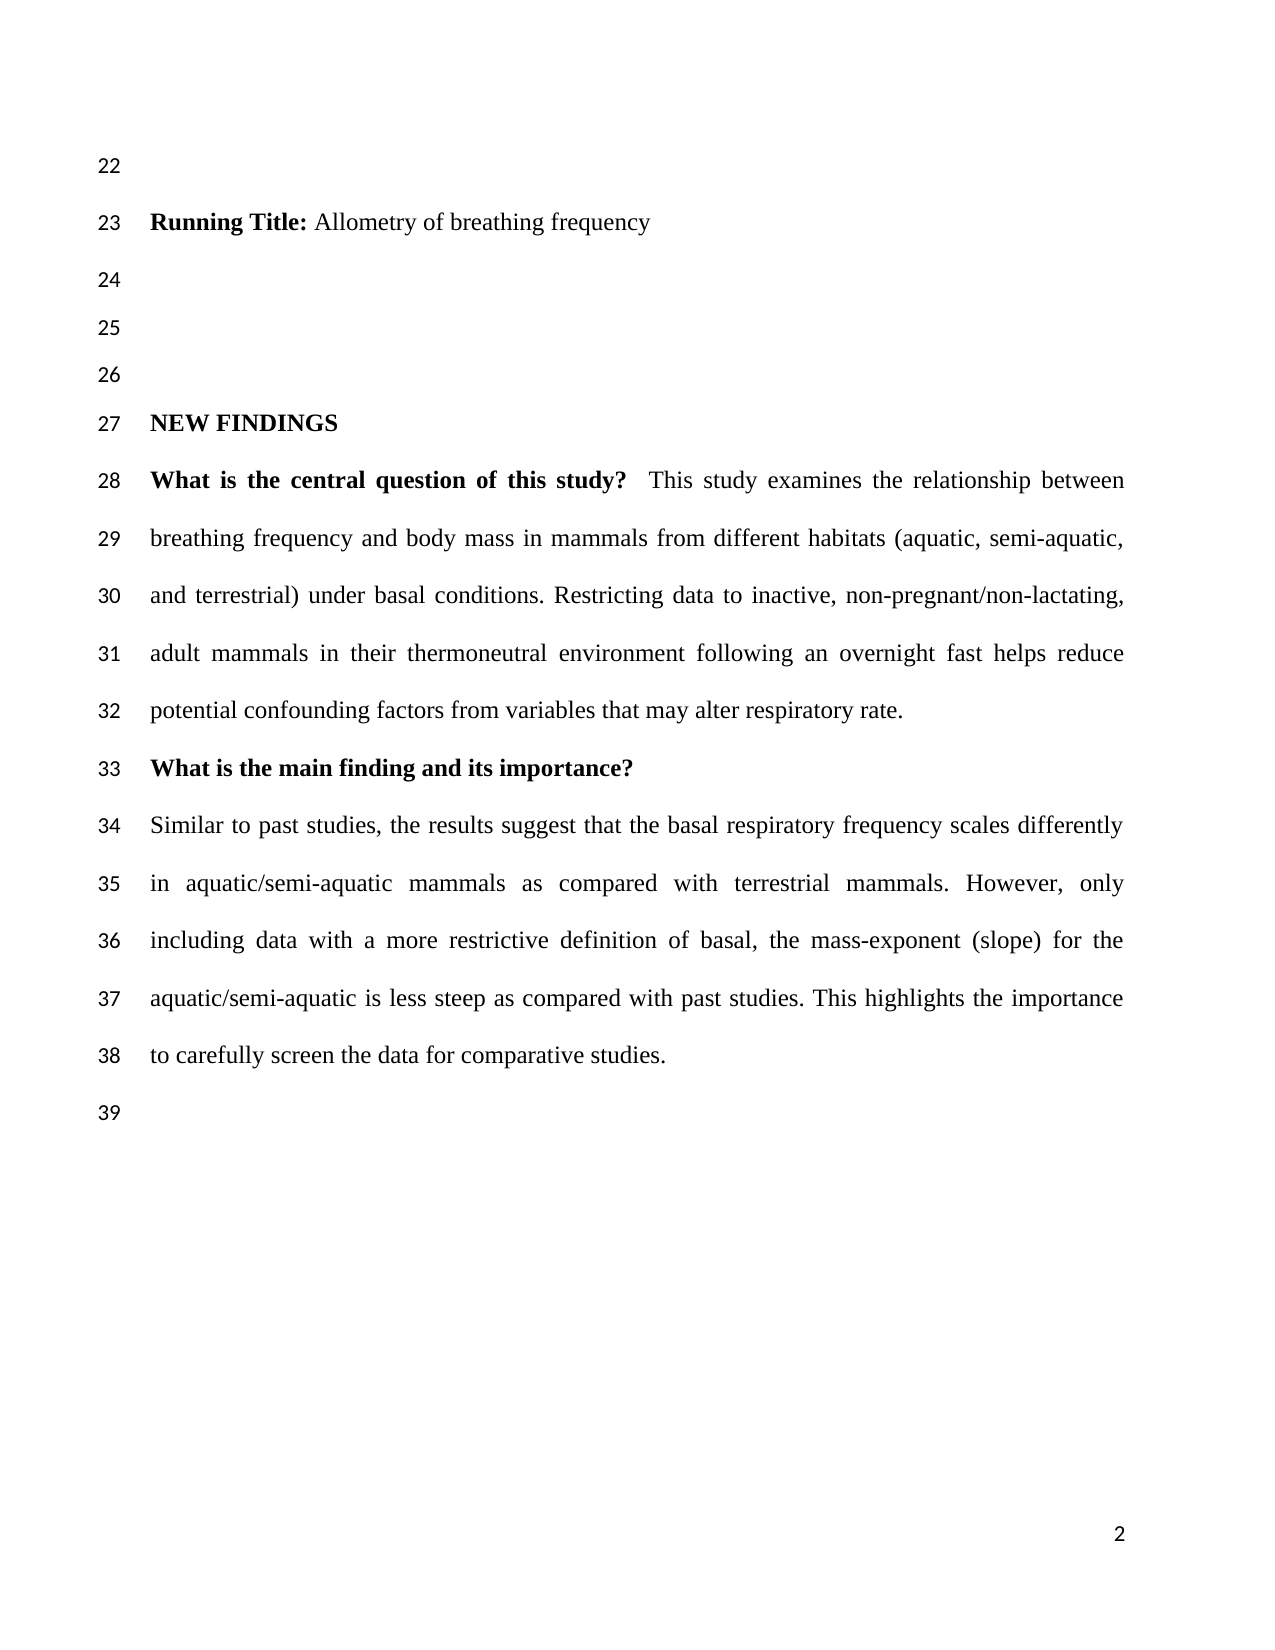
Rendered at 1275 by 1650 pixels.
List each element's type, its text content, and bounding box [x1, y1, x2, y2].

text Running Title: Allometry of breathing frequency [150, 150, 1125, 236]
text What is the central question of this study? This study examines the relationship between breathing frequency and body mass in mammals from different habitats (aquatic, semi-aquatic, and terrestrial) under basal conditions. Restricting data to inactive, non-pregnant/non-lactating, adult mammals in their thermoneutral environment following an overnight fast helps reduce potential confounding factors from variables that may alter respiratory rate. [150, 466, 1125, 724]
text Similar to past studies, the results suggest that the basal respiratory frequency scales differently in aquatic/semi-aquatic mammals as compared with terrestrial mammals. However, only including data with a more restrictive definition of basal, the mass-exponent (slope) for the aquatic/semi-aquatic is less steep as compared with past studies. This highlights the importance to carefully screen the data for comparative studies. [150, 811, 1125, 1069]
text NEW FINDINGS [150, 408, 1125, 437]
text What is the main finding and its importance? [150, 753, 1125, 782]
